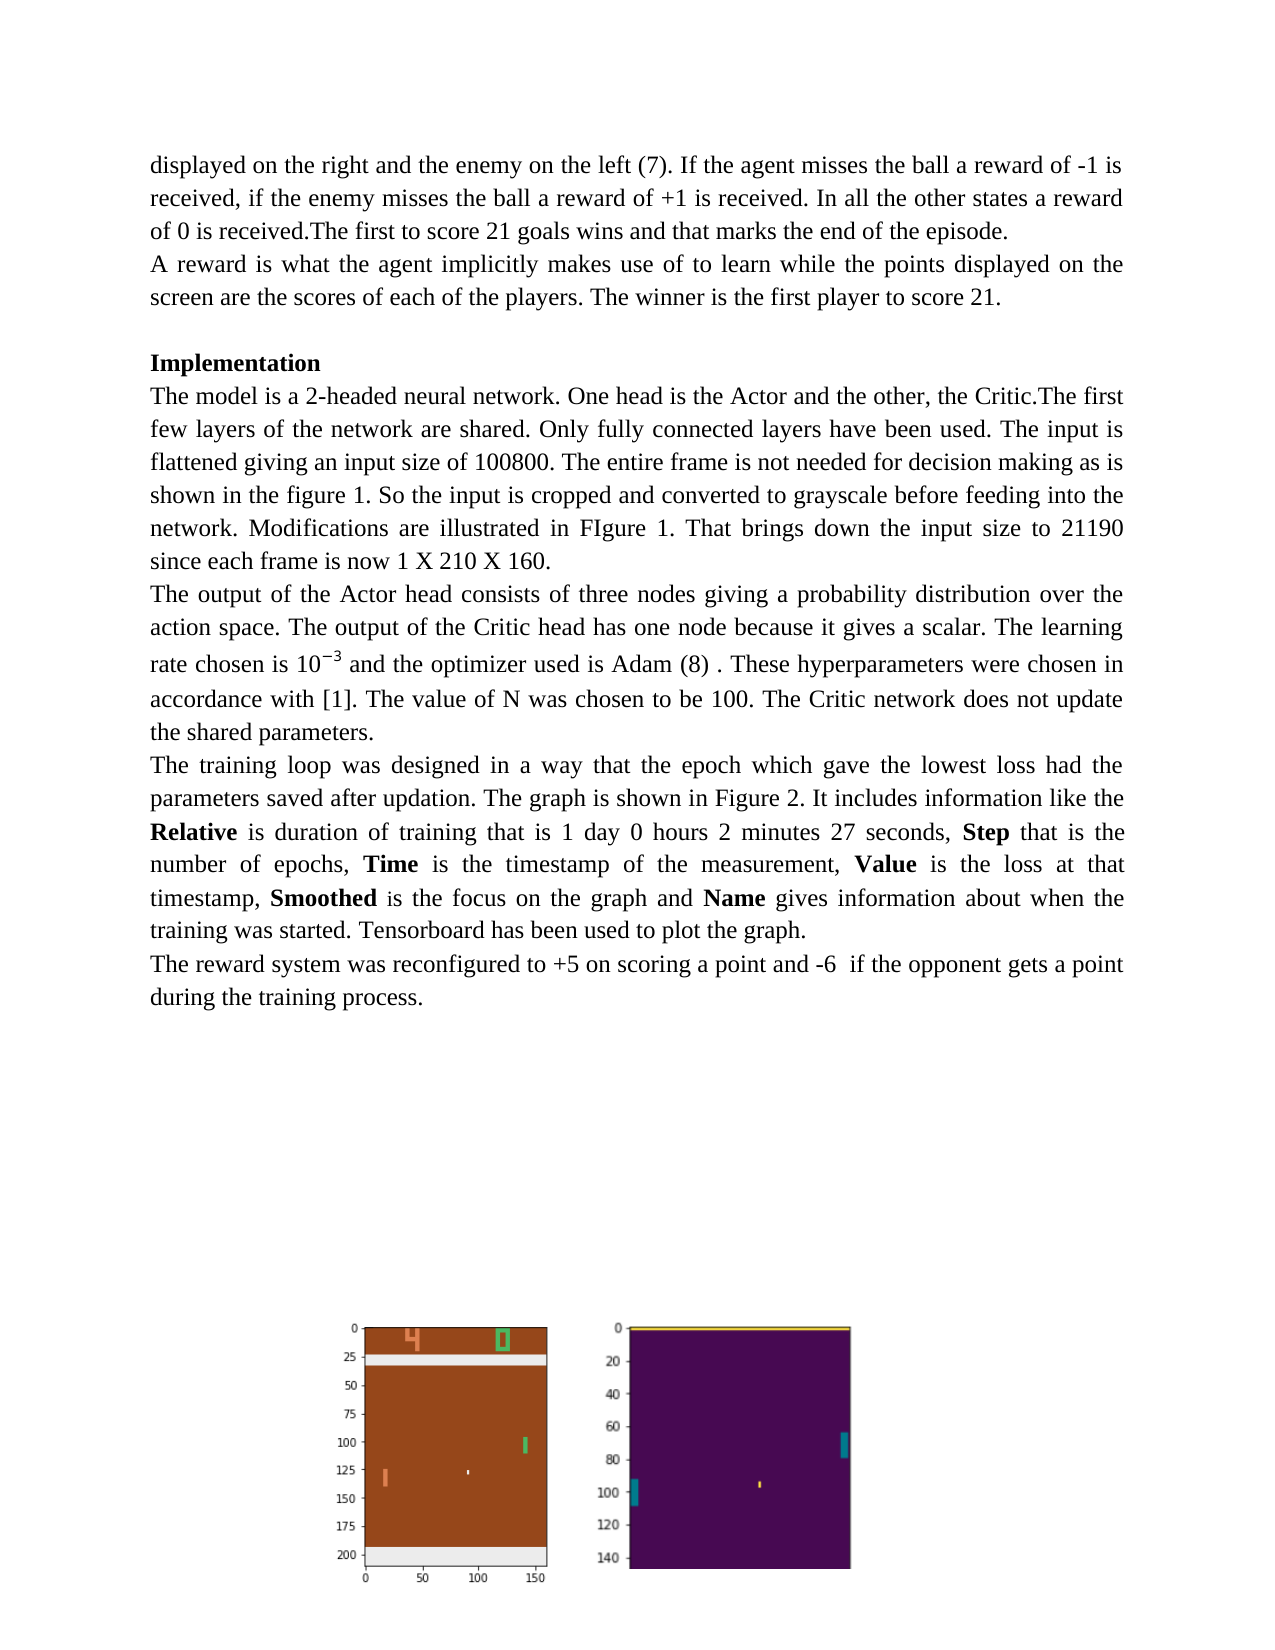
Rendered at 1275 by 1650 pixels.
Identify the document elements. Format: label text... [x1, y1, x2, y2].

text The reward system was reconfigured to +5 on scoring a point and -6 if the opponent gets a point during the training process. [150, 949, 1125, 1010]
picture [326, 1311, 857, 1595]
text The training loop was designed in a way that the epoch which gave the lowest loss had the parameters saved after updation. The graph is shown in Figure 2. It includes information like the Relative is duration of training that is 1 day 0 hours 2 minutes 27 seconds, Step that is the number of epochs, Time is the timestamp of the measurement, Value is the loss at that timestamp, Smoothed is the focus on the graph and Name gives information about when the training was started. Tensorboard has been used to plot the graph. [150, 751, 1125, 944]
text The model is a 2-headed neural network. One head is the Actor and the other, the Critic.The first few layers of the network are shared. Only fully connected layers have been used. The input is flattened giving an input size of 100800. The entire frame is not needed for decision making as is shown in the figure 1. So the input is cropped and converted to grayscale before feeding into the network. Modifications are illustrated in FIgure 1. That brings down the input size to 21190 since each frame is now 1 X 210 X 160. [150, 381, 1125, 575]
text A reward is what the agent implicitly makes use of to learn while the points displayed on the screen are the scores of each of the players. The winner is the first player to score 21. [150, 249, 1125, 311]
text Implementation [150, 348, 1125, 377]
text The output of the Actor head consists of three nodes giving a probability distribution over the action space. The output of the Critic head has one node because it gives a scalar. The learning rate chosen is 10−3 and the optimizer used is Adam (8) . These hyperparameters were chosen in accordance with [1]. The value of N was chosen to be 100. The Critic network does not update the shared parameters. [150, 579, 1125, 746]
